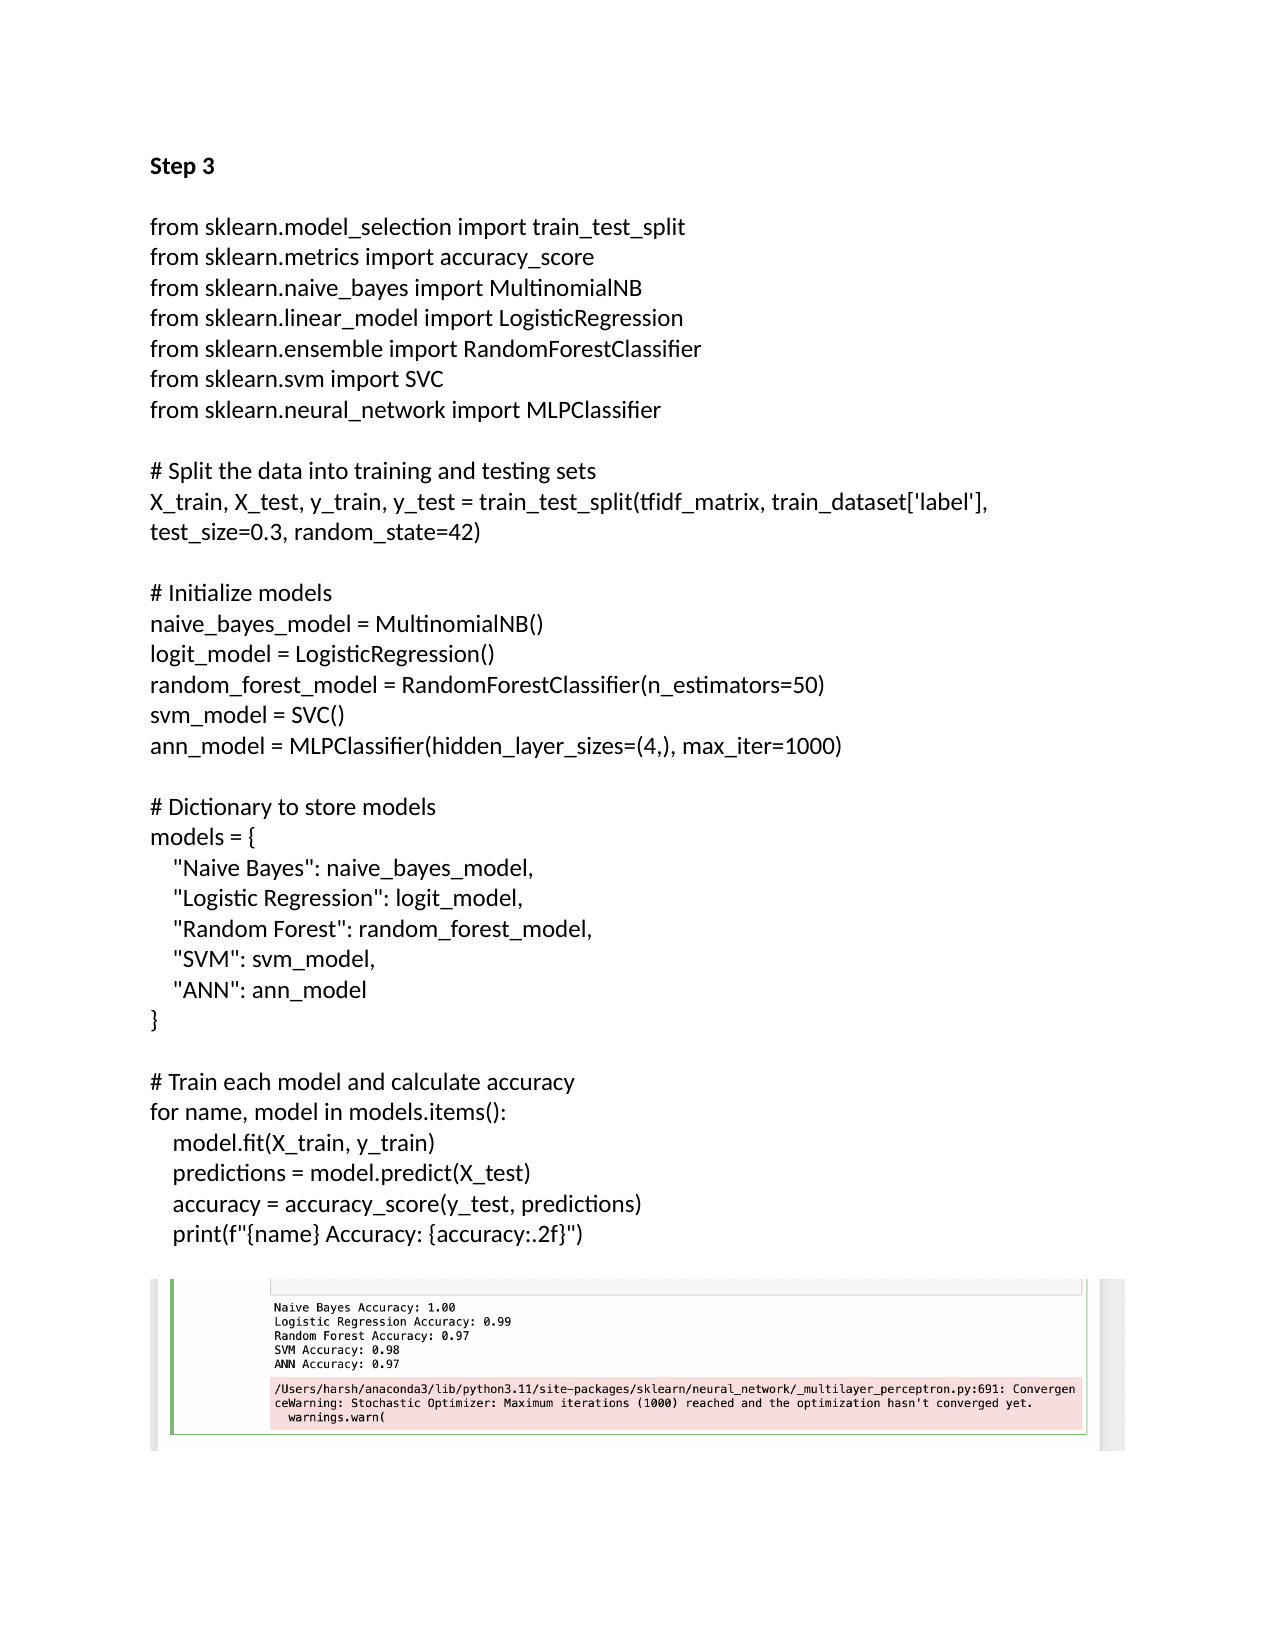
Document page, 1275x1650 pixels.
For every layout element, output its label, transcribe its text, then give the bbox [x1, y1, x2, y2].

text from sklearn.neural_network import MLPClassifier [150, 394, 1125, 425]
text "SVM": svm_model, [150, 943, 1125, 974]
text print(f"{name} Accuracy: {accuracy:.2f}") [150, 1218, 1125, 1249]
picture [150, 1279, 1125, 1451]
text } [150, 1004, 1125, 1035]
text model.fit(X_train, y_train) [150, 1127, 1125, 1157]
text naive_bayes_model = MultinomialNB() [150, 608, 1125, 638]
text from sklearn.svm import SVC [150, 364, 1125, 394]
text from sklearn.metrics import accuracy_score [150, 242, 1125, 272]
text from sklearn.naive_bayes import MultinomialNB [150, 272, 1125, 303]
text # Split the data into training and testing sets [150, 455, 1125, 486]
text # Dictionary to store models [150, 791, 1125, 821]
text # Initialize models [150, 577, 1125, 608]
text "Logistic Regression": logit_model, [150, 882, 1125, 913]
text Step 3 [150, 150, 1125, 181]
text predictions = model.predict(X_test) [150, 1157, 1125, 1188]
text accuracy = accuracy_score(y_test, predictions) [150, 1188, 1125, 1218]
text random_forest_model = RandomForestClassifier(n_estimators=50) [150, 669, 1125, 699]
text from sklearn.model_selection import train_test_split [150, 211, 1125, 242]
text X_train, X_test, y_train, y_test = train_test_split(tfidf_matrix, train_dataset['label'], test_size=0.3, random_state=42) [150, 486, 1125, 547]
text "Random Forest": random_forest_model, [150, 913, 1125, 943]
text from sklearn.linear_model import LogisticRegression [150, 303, 1125, 333]
text for name, model in models.items(): [150, 1096, 1125, 1127]
text ann_model = MLPClassifier(hidden_layer_sizes=(4,), max_iter=1000) [150, 730, 1125, 760]
text "Naive Bayes": naive_bayes_model, [150, 852, 1125, 882]
text # Train each model and calculate accuracy [150, 1066, 1125, 1096]
text logit_model = LogisticRegression() [150, 638, 1125, 669]
text models = { [150, 821, 1125, 852]
text "ANN": ann_model [150, 974, 1125, 1004]
text svm_model = SVC() [150, 699, 1125, 730]
text from sklearn.ensemble import RandomForestClassifier [150, 333, 1125, 364]
